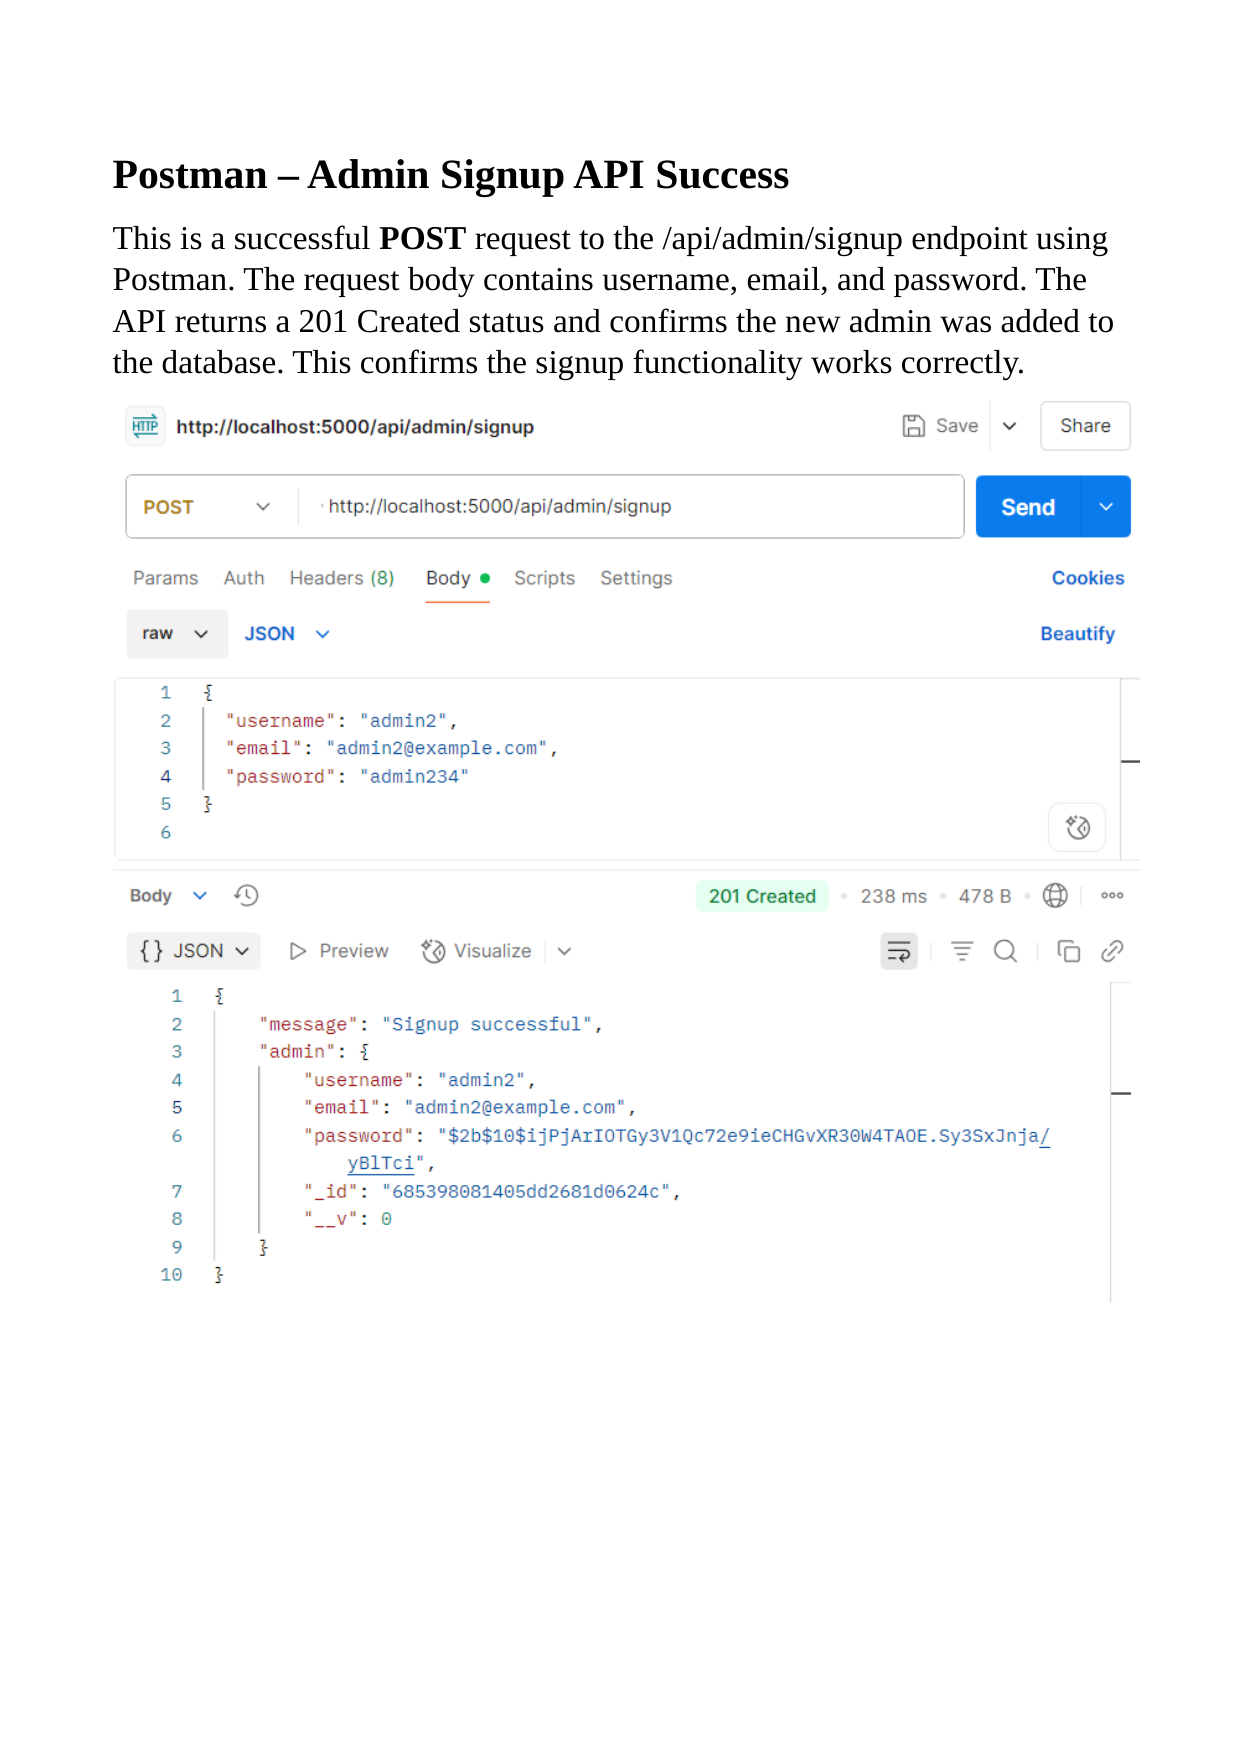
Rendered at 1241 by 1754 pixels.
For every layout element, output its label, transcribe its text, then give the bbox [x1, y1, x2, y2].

picture [112, 400, 1140, 1303]
text This is a successful POST request to the /api/admin/signup endpoint using Postman. The request body contains username, email, and password. The API returns a 201 Created status and confirms the new admin was added to the database. This confirms the signup functionality works correctly. [112, 218, 1128, 381]
text Postman – Admin Signup API Success [112, 150, 1128, 198]
